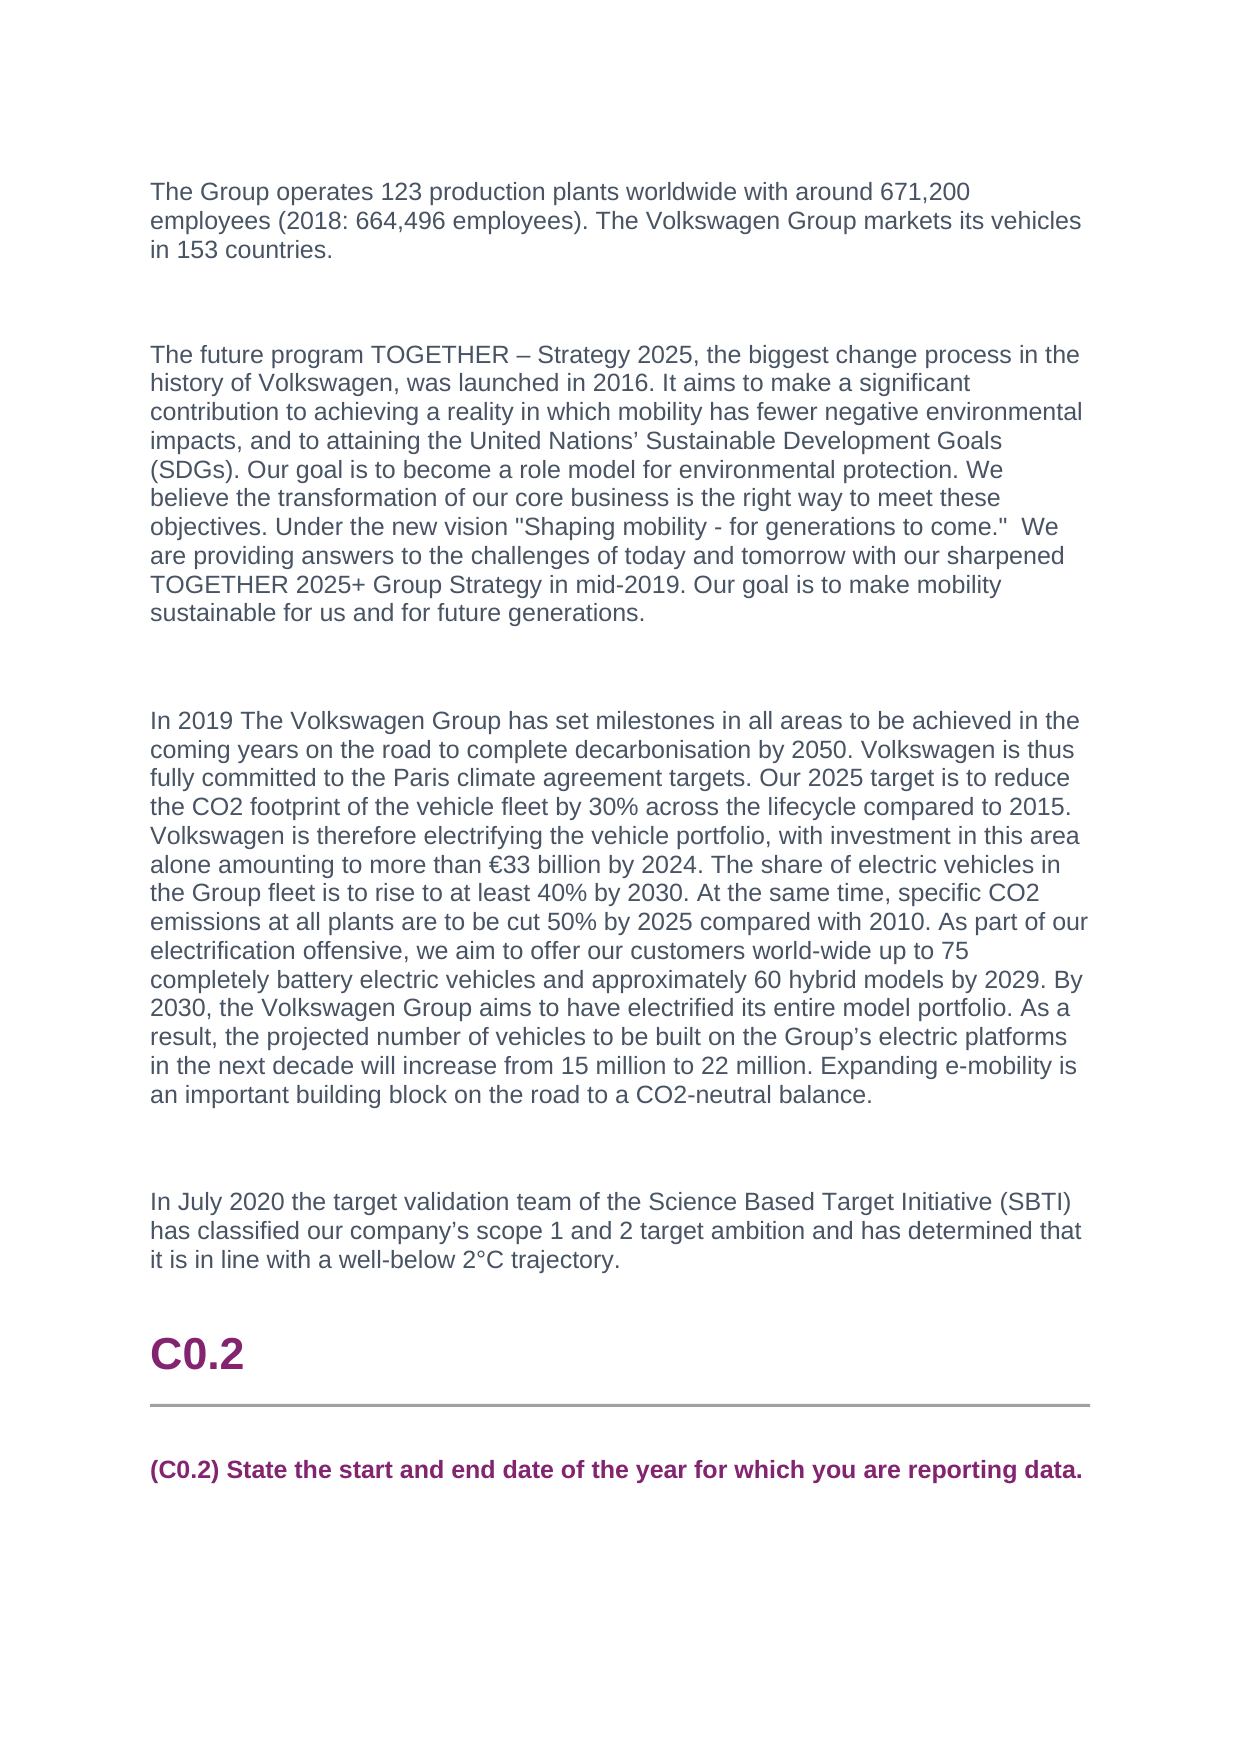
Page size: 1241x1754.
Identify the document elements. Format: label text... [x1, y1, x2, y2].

subtitle C0.2 [150, 1327, 1090, 1379]
text In 2019 The Volkswagen Group has set milestones in all areas to be achieved in the coming years on the road to complete decarbonisation by 2050. Volkswagen is thus fully committed to the Paris climate agreement targets. Our 2025 target is to reduce the CO2 footprint of the vehicle fleet by 30% across the lifecycle compared to 2015. Volkswagen is therefore electrifying the vehicle portfolio, with investment in this area alone amounting to more than €33 billion by 2024. The share of electric vehicles in the Group fleet is to rise to at least 40% by 2030. At the same time, specific CO2 emissions at all plants are to be cut 50% by 2025 compared with 2010. As part of our electrification offensive, we aim to offer our customers world-wide up to 75 completely battery electric vehicles and approximately 60 hybrid models by 2029. By 2030, the Volkswagen Group aims to have electrified its entire model portfolio. As a result, the projected number of vehicles to be built on the Group’s electric platforms in the next decade will increase from 15 million to 22 million. Expanding e-mobility is an important building block on the road to a CO2-neutral balance. [150, 679, 1090, 1108]
text The future program TOGETHER – Strategy 2025, the biggest change process in the history of Volkswagen, was launched in 2016. It aims to make a significant contribution to achieving a reality in which mobility has fewer negative environmental impacts, and to attaining the United Nations’ Sustainable Development Goals (SDGs). Our goal is to become a role model for environmental protection. We believe the transformation of our core business is the right way to meet these objectives. Under the new vision "Shaping mobility - for generations to come." We are providing answers to the challenges of today and tomorrow with our sharpened TOGETHER 2025+ Group Strategy in mid-2019. Our goal is to make mobility sustainable for us and for future generations. [150, 313, 1090, 627]
text The Group operates 123 production plants worldwide with around 671,200 employees (2018: 664,496 employees). The Volkswagen Group markets its vehicles in 153 countries. [150, 150, 1090, 263]
text In July 2020 the target validation team of the Science Based Target Initiative (SBTI) has classified our company’s scope 1 and 2 target ambition and has determined that it is in line with a well-below 2°C trajectory. [150, 1160, 1090, 1273]
subtitle (C0.2) State the start and end date of the year for which you are reporting data. [150, 1455, 1090, 1484]
